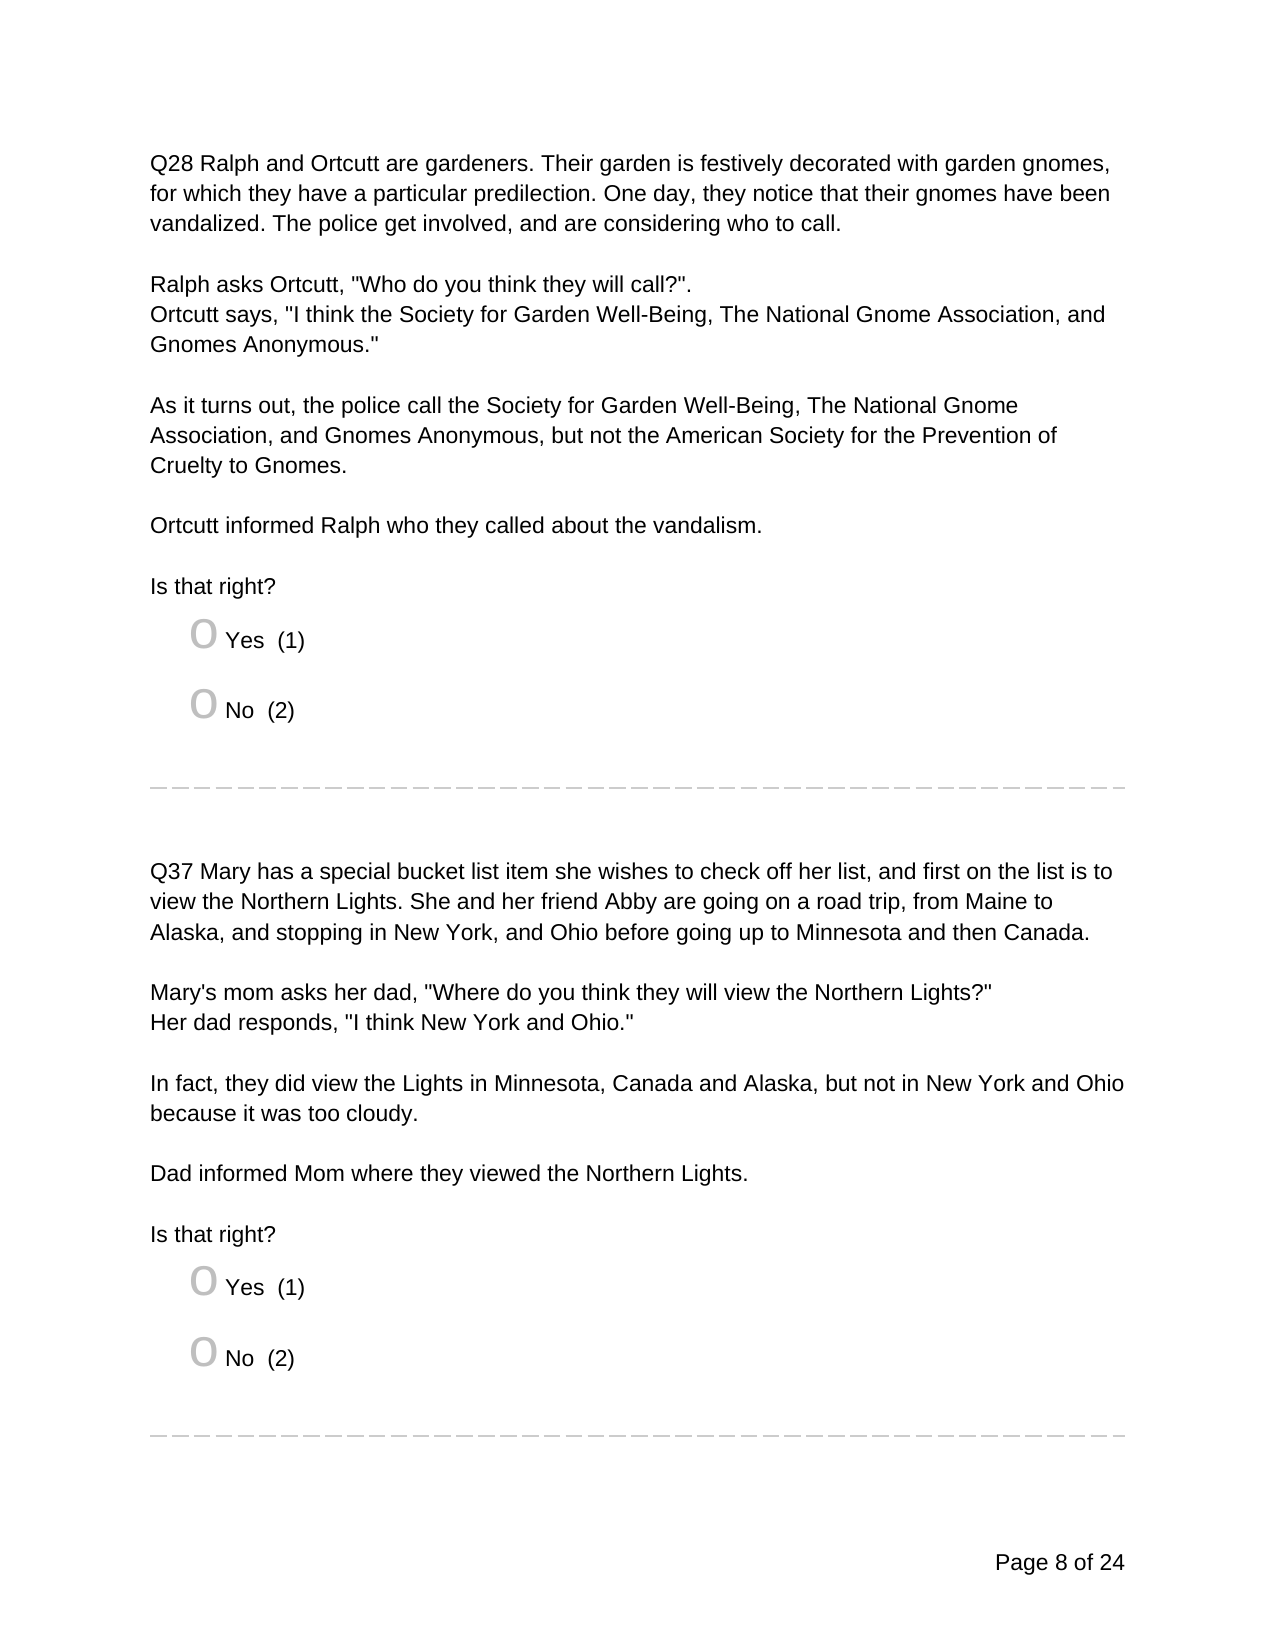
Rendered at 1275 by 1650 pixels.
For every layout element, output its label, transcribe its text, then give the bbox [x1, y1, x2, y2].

list Yes (1) [187, 603, 1125, 664]
list Yes (1) [187, 1251, 1125, 1312]
text Q37 Mary has a special bucket list item she wishes to check off her list, and first on the list is to view the Northern Lights. She and her friend Abby are going on a road trip, from Maine to Alaska, and stopping in New York, and Ohio before going up to Minnesota and then Canada. Mary's mom asks her dad, "Where do you think they will view the Northern Lights?" Her dad responds, "I think New York and Ohio." In fact, they did view the Lights in Minnesota, Canada and Alaska, but not in New York and Ohio because it was too cloudy. Dad informed Mom where they viewed the Northern Lights. Is that right? [150, 858, 1125, 1247]
list No (2) [187, 674, 1125, 735]
text Q28 Ralph and Ortcutt are gardeners. Their garden is festively decorated with garden gnomes, for which they have a particular predilection. One day, they notice that their gnomes have been vandalized. The police get involved, and are considering who to call. Ralph asks Ortcutt, "Who do you think they will call?". Ortcutt says, "I think the Society for Garden Well-Being, The National Gnome Association, and Gnomes Anonymous." As it turns out, the police call the Society for Garden Well-Being, The National Gnome Association, and Gnomes Anonymous, but not the American Society for the Prevention of Cruelty to Gnomes. Ortcutt informed Ralph who they called about the vandalism. Is that right? [150, 150, 1125, 599]
list No (2) [187, 1321, 1125, 1383]
